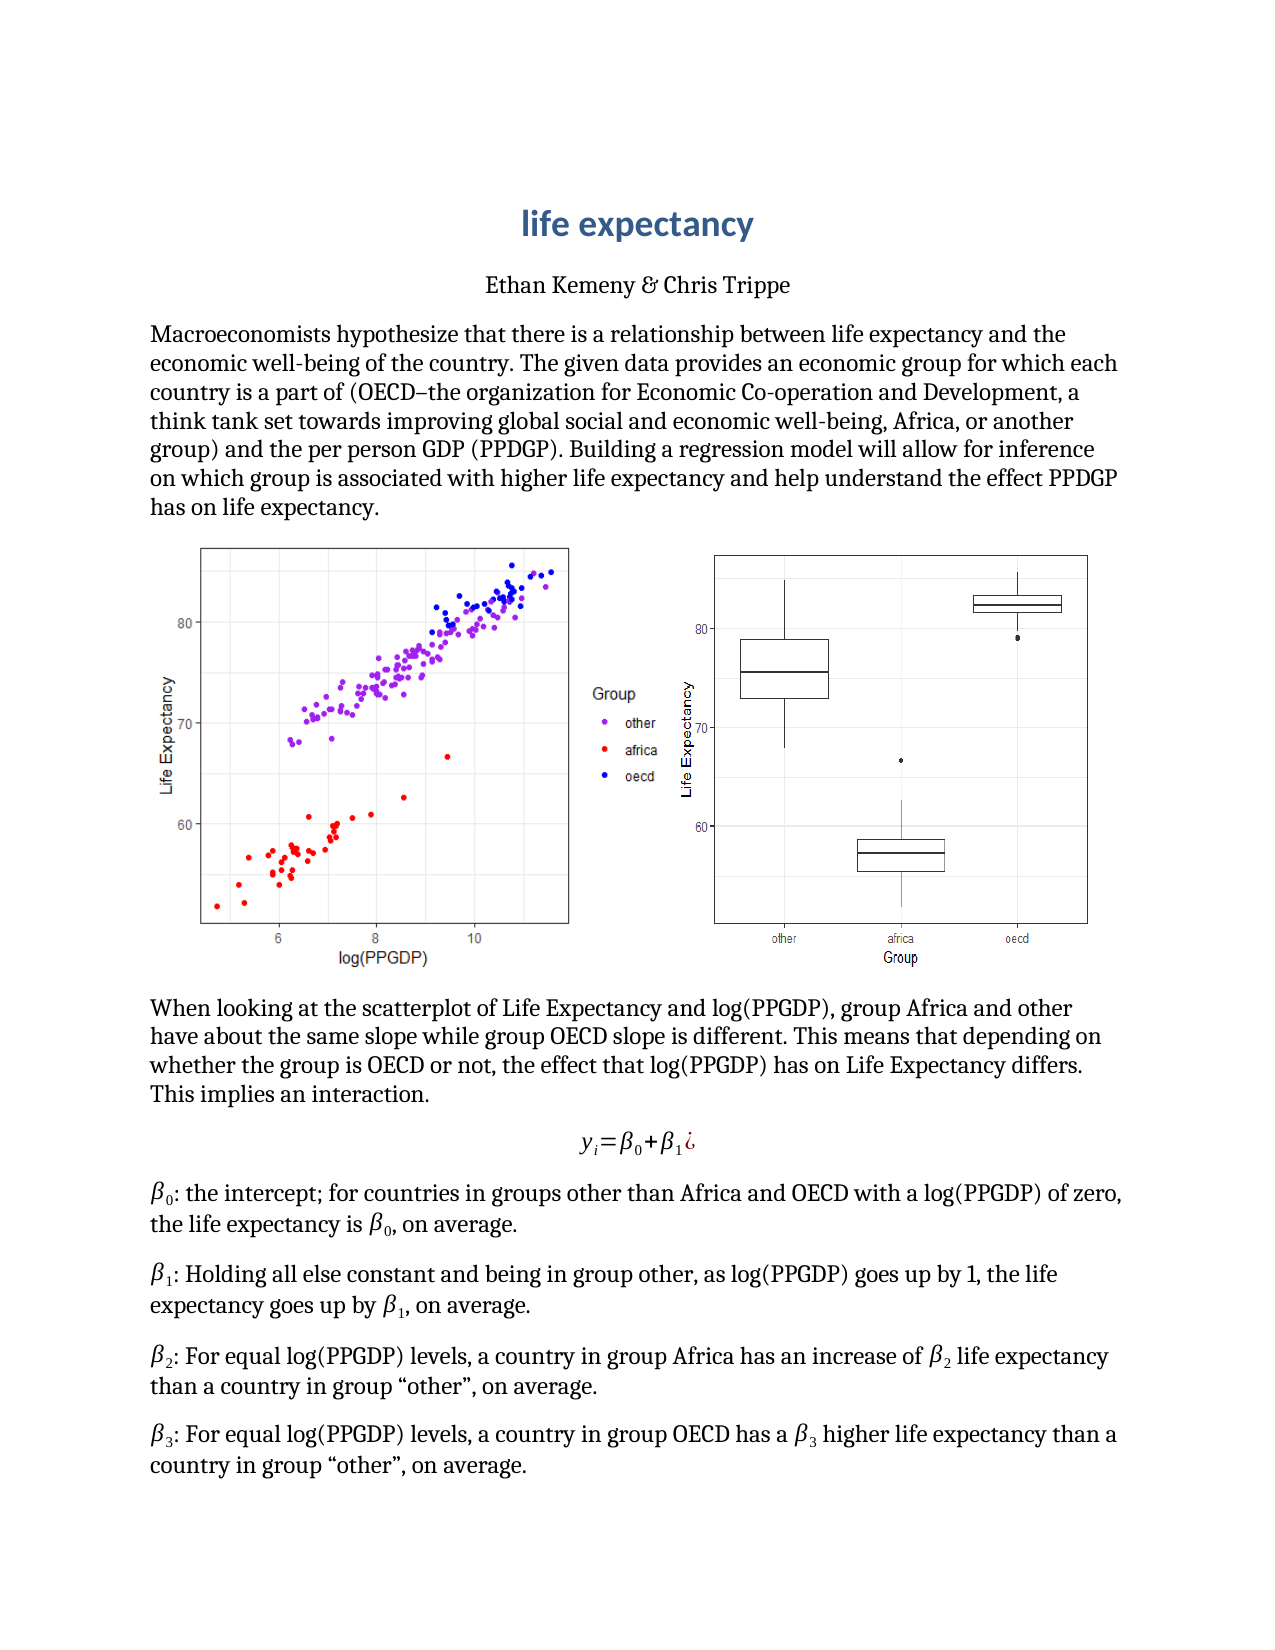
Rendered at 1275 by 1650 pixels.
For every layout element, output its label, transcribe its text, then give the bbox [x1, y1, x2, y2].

text Ethan Kemeny & Chris Trippe [150, 271, 1125, 299]
text : For equal log(PPGDP) levels, a country in group Africa has an increase of life expectancy than a country in group “other”, on average. [150, 1340, 1125, 1400]
picture [150, 540, 1094, 975]
text : the intercept; for countries in groups other than Africa and OECD with a log(PPGDP) of zero, the life expectancy is , on average. [150, 1177, 1125, 1240]
title life expectancy [150, 200, 1125, 246]
text : Holding all else constant and being in group other, as log(PPGDP) goes up by 1, the life expectancy goes up by , on average. [150, 1259, 1125, 1322]
text When looking at the scatterplot of Life Expectancy and log(PPGDP), group Africa and other have about the same slope while group OECD slope is different. This means that depending on whether the group is OECD or not, the effect that log(PPGDP) has on Life Expectancy differs. This implies an interaction. [150, 993, 1125, 1108]
text Macroeconomists hypothesize that there is a relationship between life expectancy and the economic well-being of the country. The given data provides an economic group for which each country is a part of (OECD–the organization for Economic Co-operation and Development, a think tank set towards improving global social and economic well-being, Africa, or another group) and the per person GDP (PPDGP). Building a regression model will allow for inference on which group is associated with higher life expectancy and help understand the effect PPDGP has on life expectancy. [150, 320, 1125, 522]
text : For equal log(PPGDP) levels, a country in group OECD has a higher life expectancy than a country in group “other”, on average. [150, 1419, 1125, 1479]
